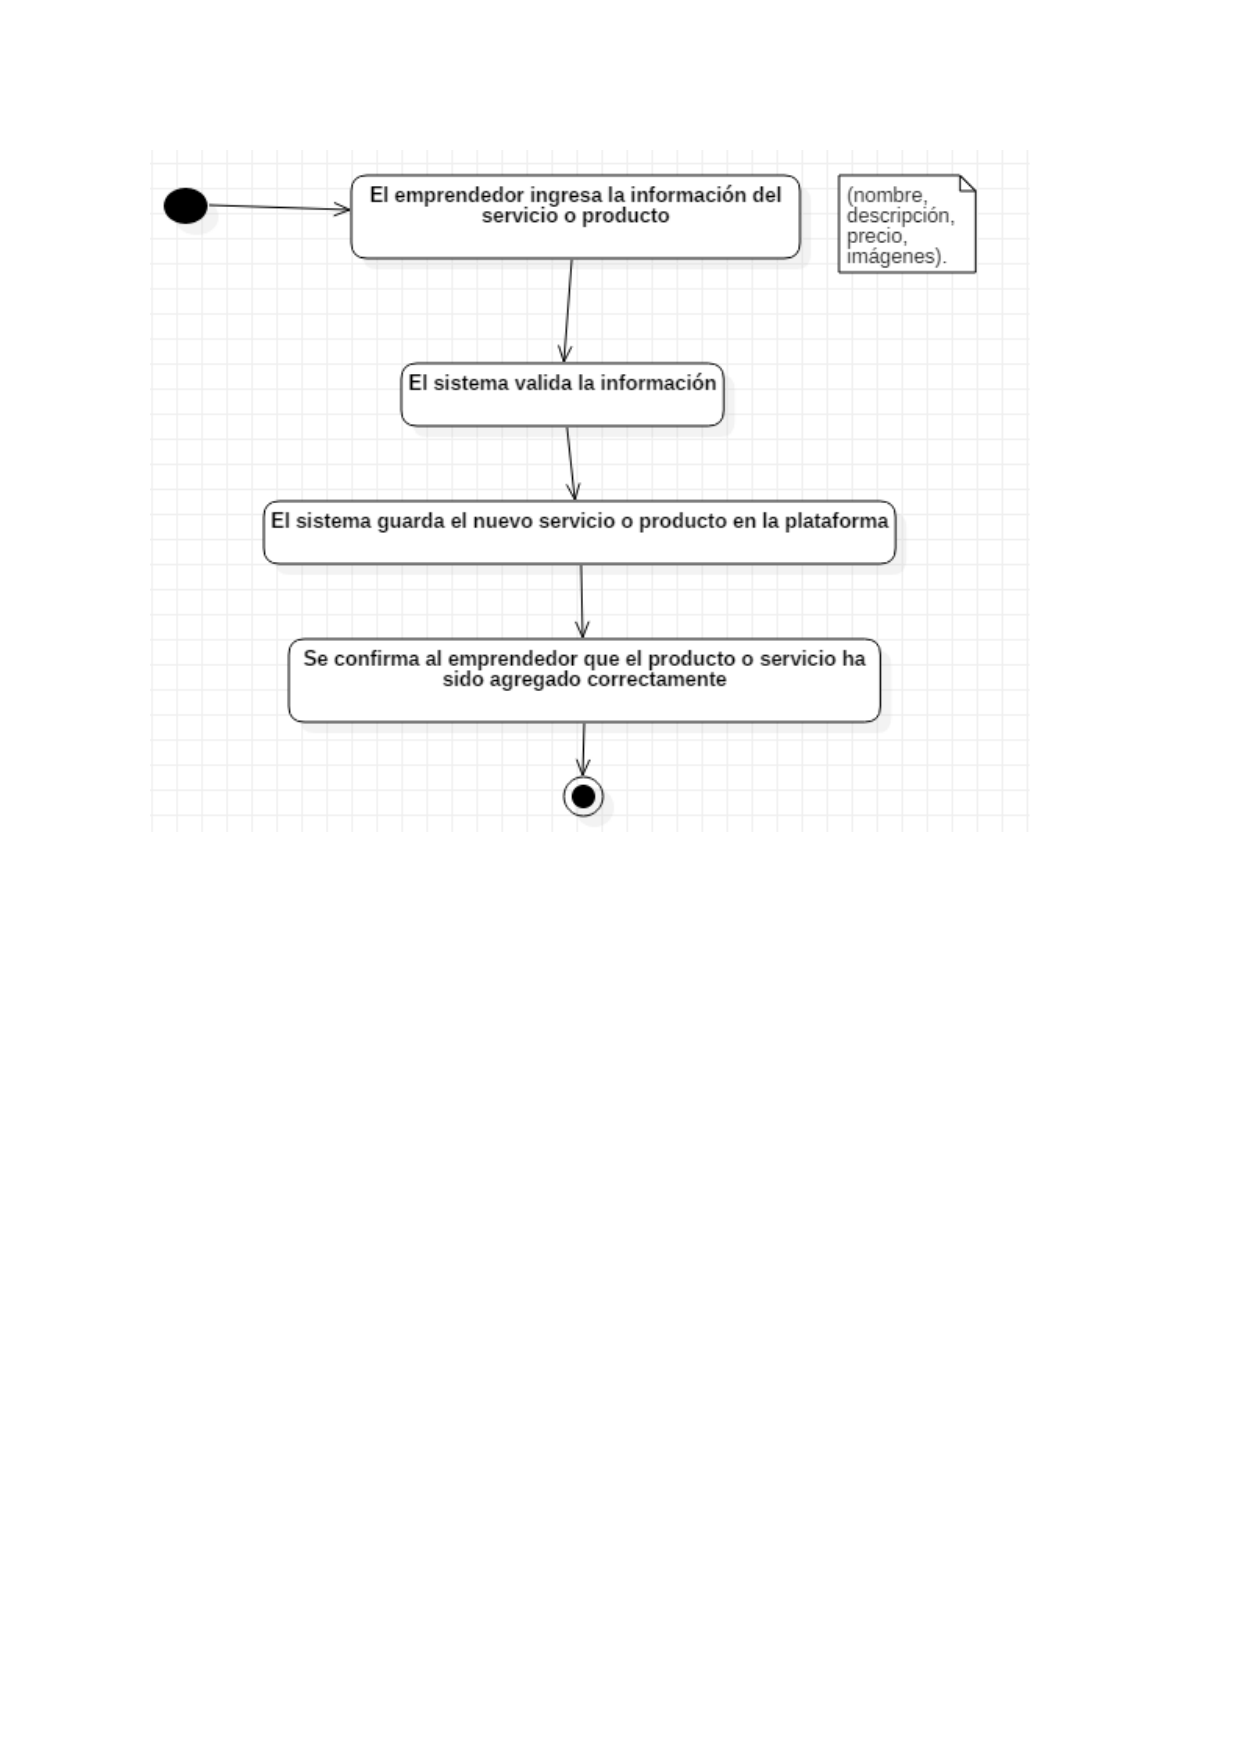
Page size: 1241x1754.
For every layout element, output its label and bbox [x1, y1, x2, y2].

picture [150, 150, 1030, 832]
